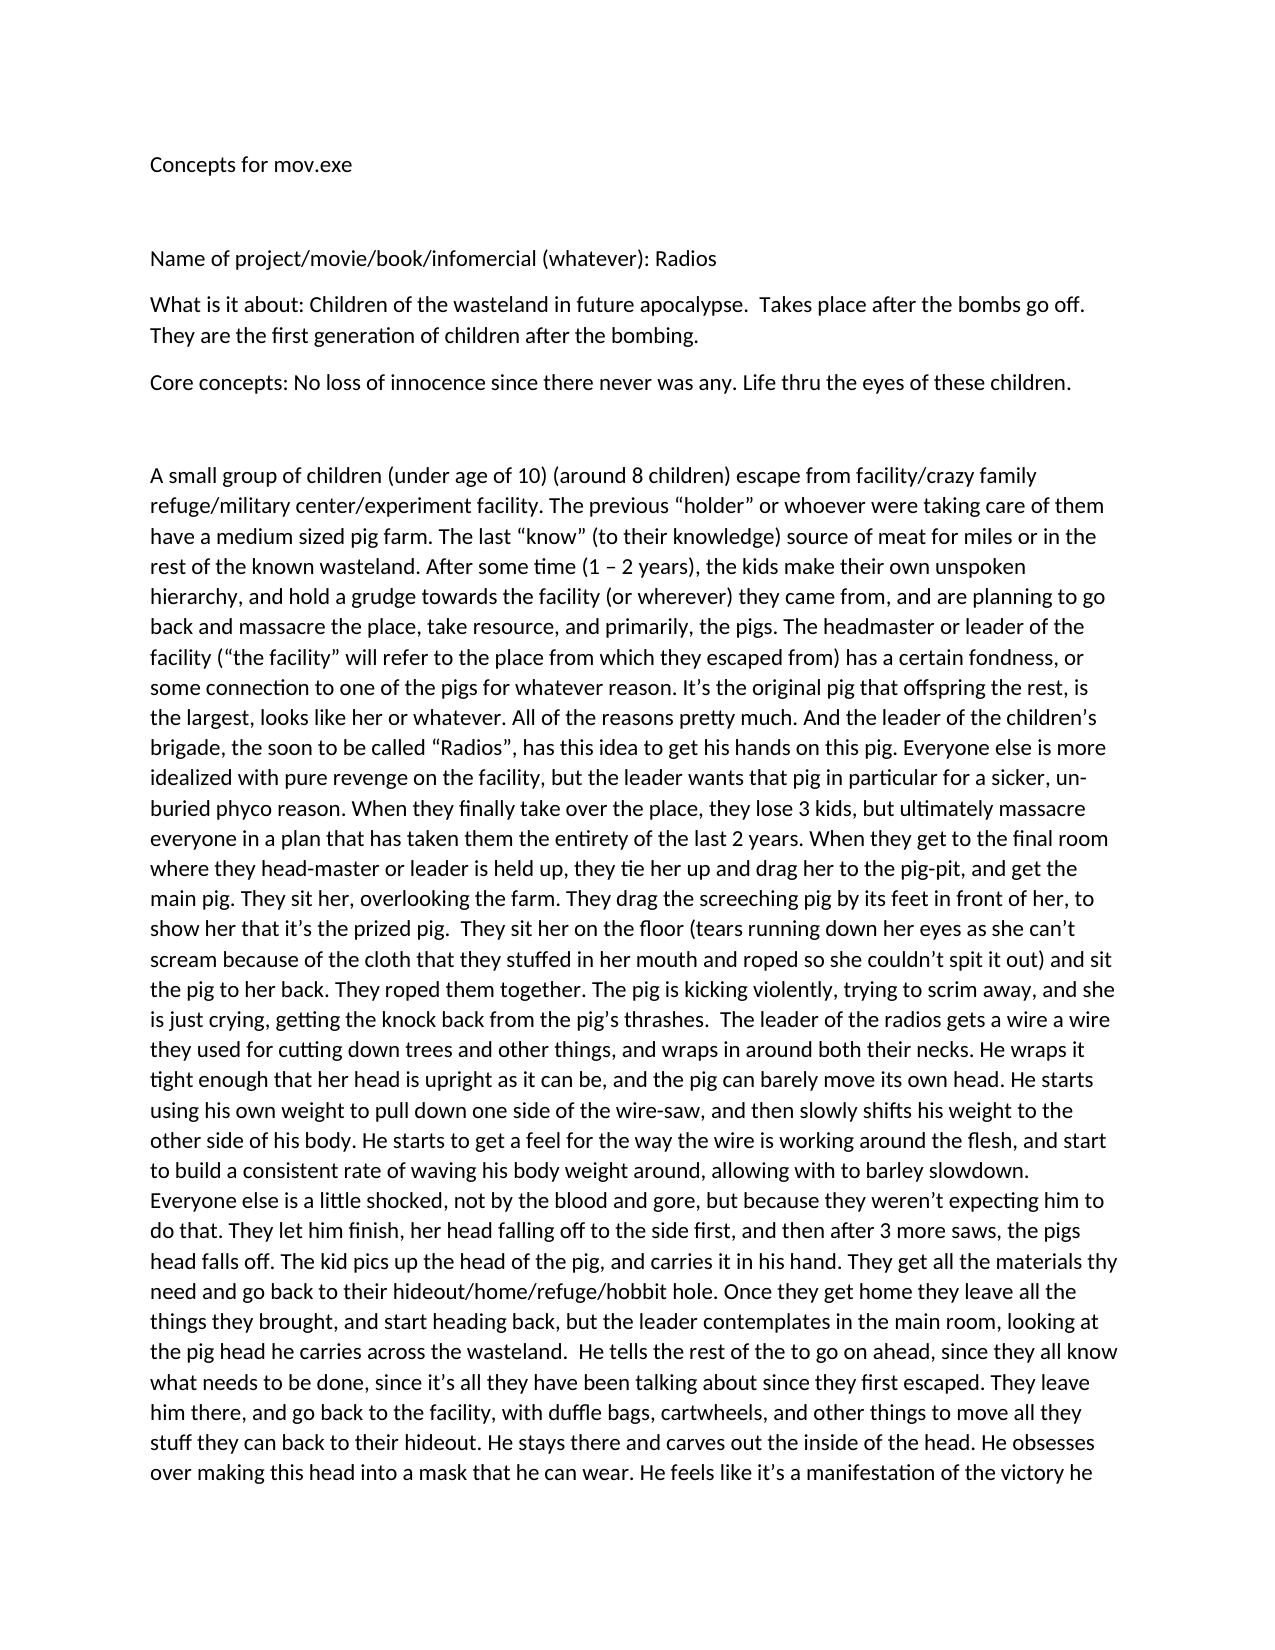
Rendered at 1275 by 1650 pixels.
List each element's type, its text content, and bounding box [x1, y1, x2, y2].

text What is it about: Children of the wasteland in future apocalypse. Takes place after the bombs go off. They are the first generation of children after the bombing. [150, 291, 1125, 349]
text Name of project/movie/book/infomercial (whatever): Radios [150, 244, 1125, 272]
text Concepts for mov.exe [150, 150, 1125, 178]
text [150, 461, 1125, 1486]
text Core concepts: No loss of innocence since there never was any. Life thru the eyes of these children. [150, 368, 1125, 396]
